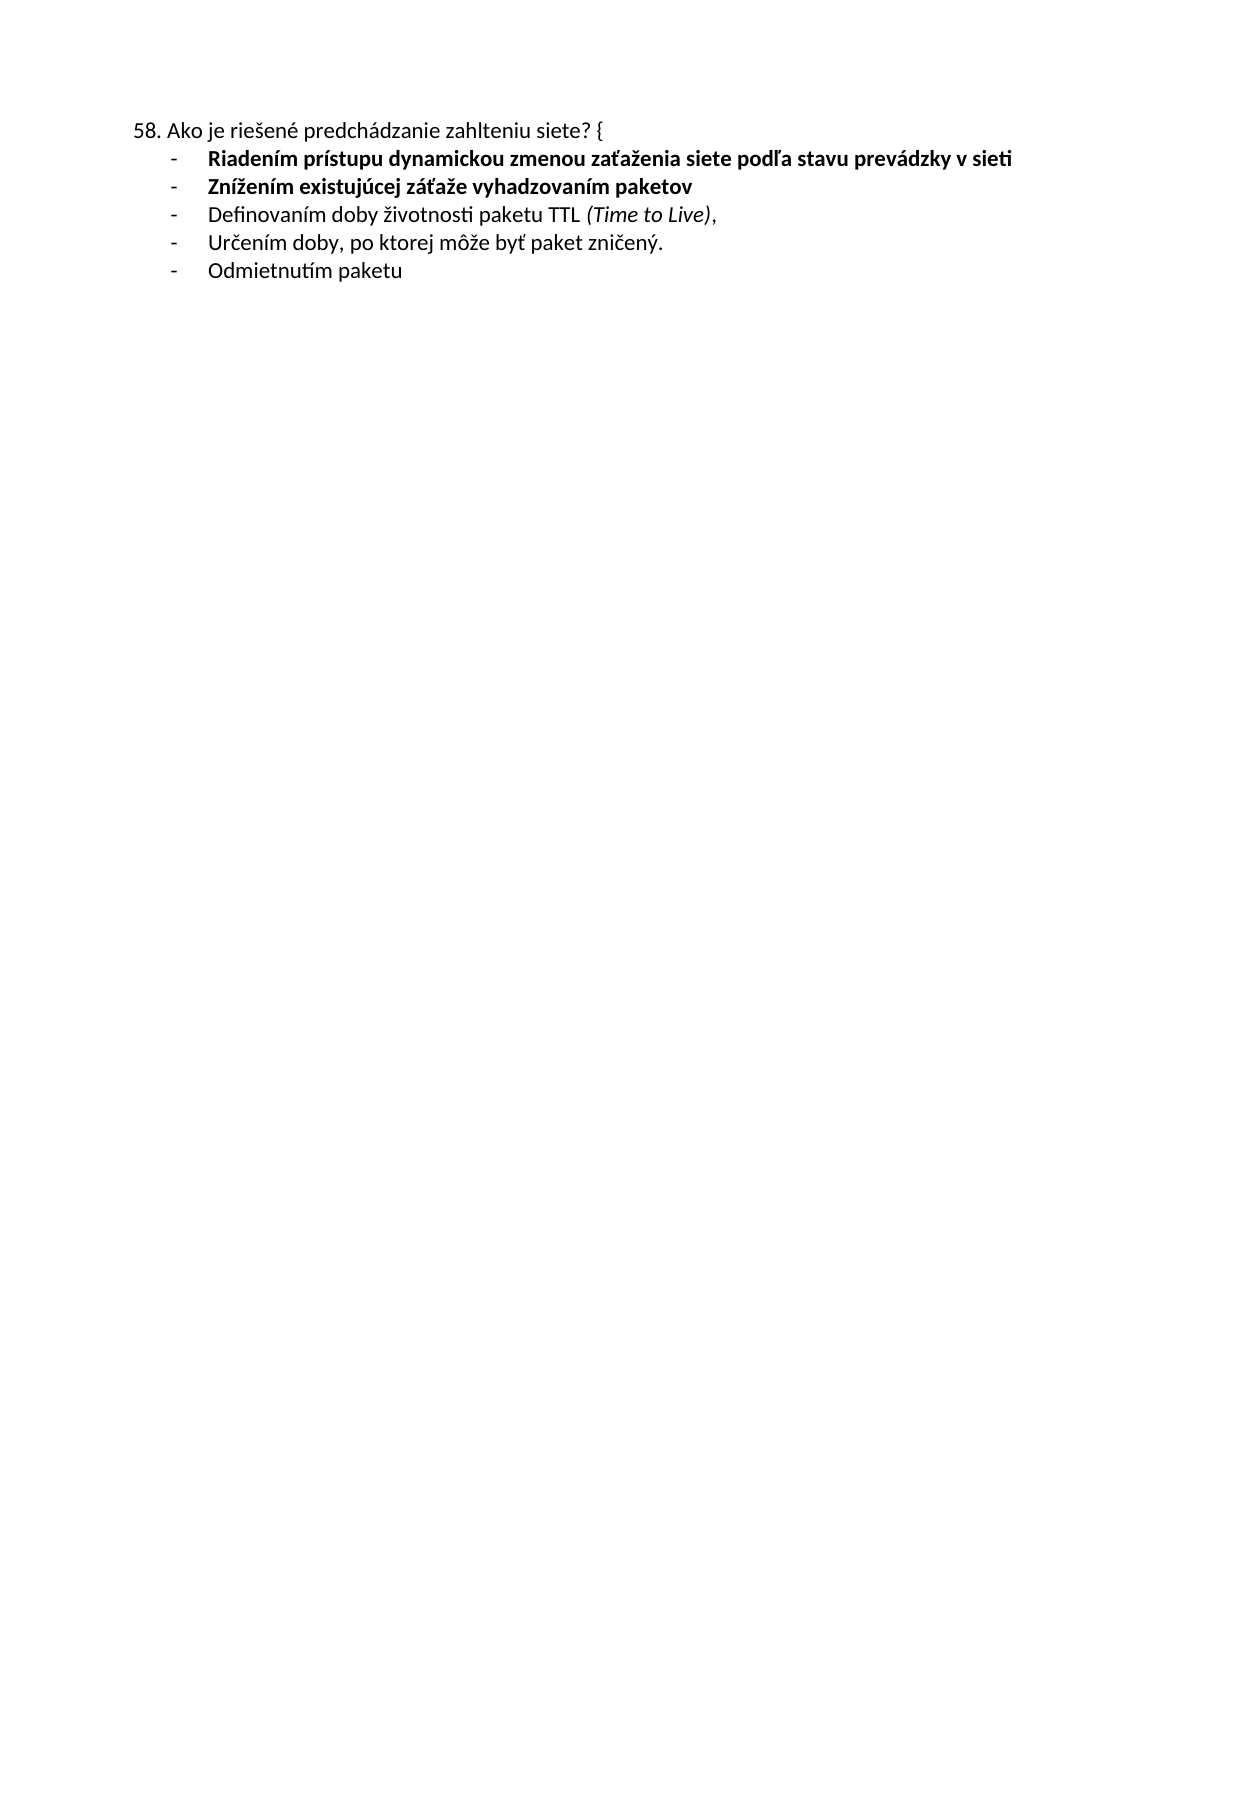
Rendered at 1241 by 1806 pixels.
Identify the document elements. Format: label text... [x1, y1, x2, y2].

list Určením doby, po ktorej môže byť paket zničený. [170, 228, 1108, 256]
list Riadením prístupu dynamickou zmenou zaťaženia siete podľa stavu prevádzky v sieti [170, 144, 1108, 172]
text 58. Ako je riešené predchádzanie zahlteniu siete? { [133, 116, 1108, 144]
list Odmietnutím paketu [170, 256, 1108, 284]
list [170, 200, 1108, 228]
list Znížením existujúcej záťaže vyhadzovaním paketov [170, 172, 1108, 200]
